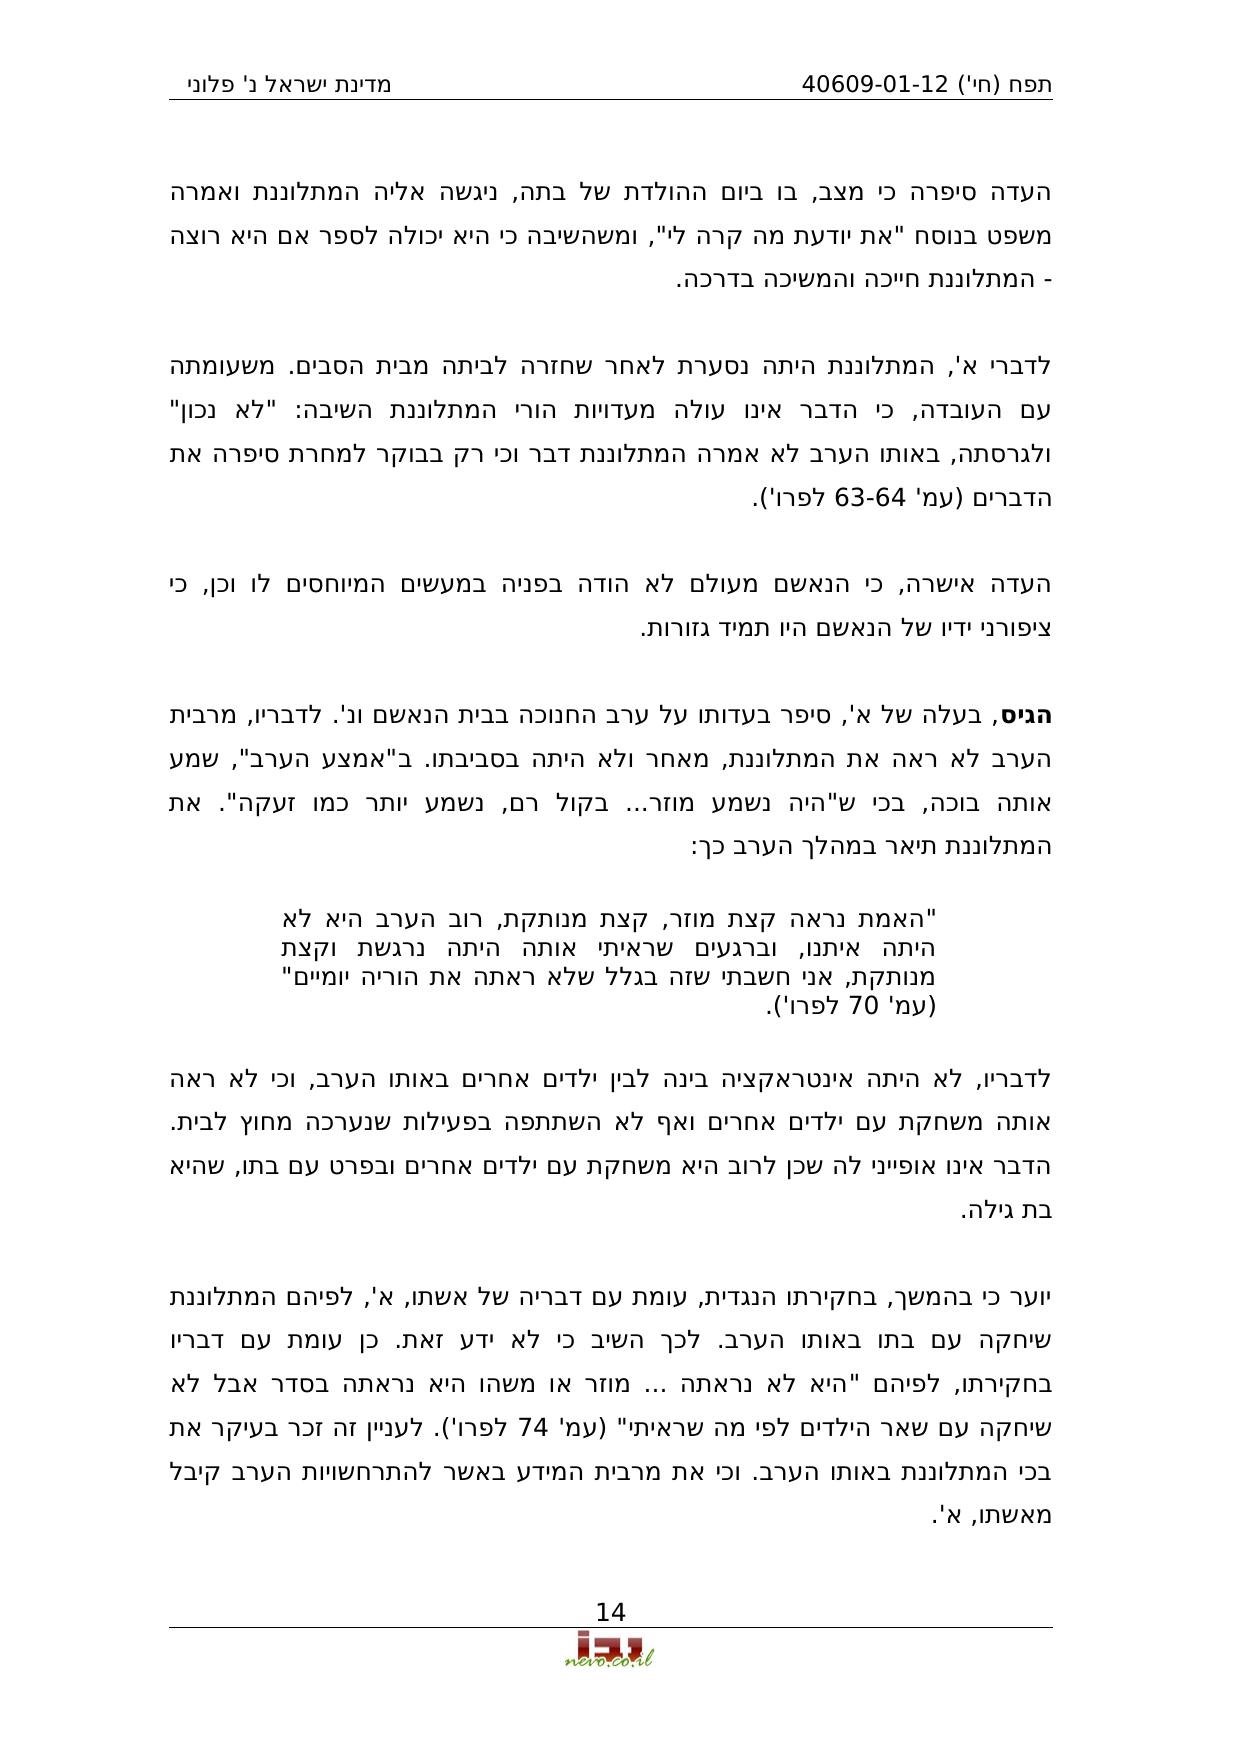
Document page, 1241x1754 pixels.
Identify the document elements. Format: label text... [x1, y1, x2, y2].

text העדה אישרה, כי הנאשם מעולם לא הודה בפניה במעשים המיוחסים לו וכן, כי ציפורני ידיו של הנאשם היו תמיד גזורות. [169, 570, 1053, 643]
text הגיס, בעלה של א', סיפר בעדותו על ערב החנוכה בבית הנאשם ונ'. לדבריו, מרבית הערב לא ראה את המתלוננת, מאחר ולא היתה בסביבתו. ב"אמצע הערב", שמע אותה בוכה, בכי ש"היה נשמע מוזר... בקול רם, נשמע יותר כמו זעקה". את המתלוננת תיאר במהלך הערב כך: [169, 700, 1053, 861]
text יוער כי בהמשך, בחקירתו הנגדית, עומת עם דבריה של אשתו, א', לפיהם המתלוננת שיחקה עם בתו באותו הערב. לכך השיב כי לא ידע זאת. כן עומת עם דבריו בחקירתו, לפיהם "היא לא נראתה ... מוזר או משהו היא נראתה בסדר אבל לא שיחקה עם שאר הילדים לפי מה שראיתי" (עמ' 74 לפרו'). לעניין זה זכר בעיקר את בכי המתלוננת באותו הערב. וכי את מרבית המידע באשר להתרחשויות הערב קיבל מאשתו, א'. [169, 1282, 1053, 1530]
text העדה סיפרה כי מצב, בו ביום ההולדת של בתה, ניגשה אליה המתלוננת ואמרה משפט בנוסח "את יודעת מה קרה לי", ומשהשיבה כי היא יכולה לספר אם היא רוצה - המתלוננת חייכה והמשיכה בדרכה. [169, 177, 1053, 294]
text לדבריו, לא היתה אינטראקציה בינה לבין ילדים אחרים באותו הערב, וכי לא ראה אותה משחקת עם ילדים אחרים ואף לא השתתפה בפעילות שנערכה מחוץ לבית. הדבר אינו אופייני לה שכן לרוב היא משחקת עם ילדים אחרים ובפרט עם בתו, שהיא בת גילה. [169, 1064, 1053, 1224]
text "האמת נראה קצת מוזר, קצת מנותקת, רוב הערב היא לא היתה איתנו, וברגעים שראיתי אותה היתה נרגשת וקצת מנותקת, אני חשבתי שזה בגלל שלא ראתה את הוריה יומיים" (עמ' 70 לפרו'). [281, 904, 937, 1021]
picture [565, 1630, 656, 1668]
text לדברי א', המתלוננת היתה נסערת לאחר שחזרה לביתה מבית הסבים. משעומתה עם העובדה, כי הדבר אינו עולה מעדויות הורי המתלוננת השיבה: "לא נכון" ולגרסתה, באותו הערב לא אמרה המתלוננת דבר וכי רק בבוקר למחרת סיפרה את הדברים (עמ' 63-64 לפרו'). [169, 352, 1053, 512]
